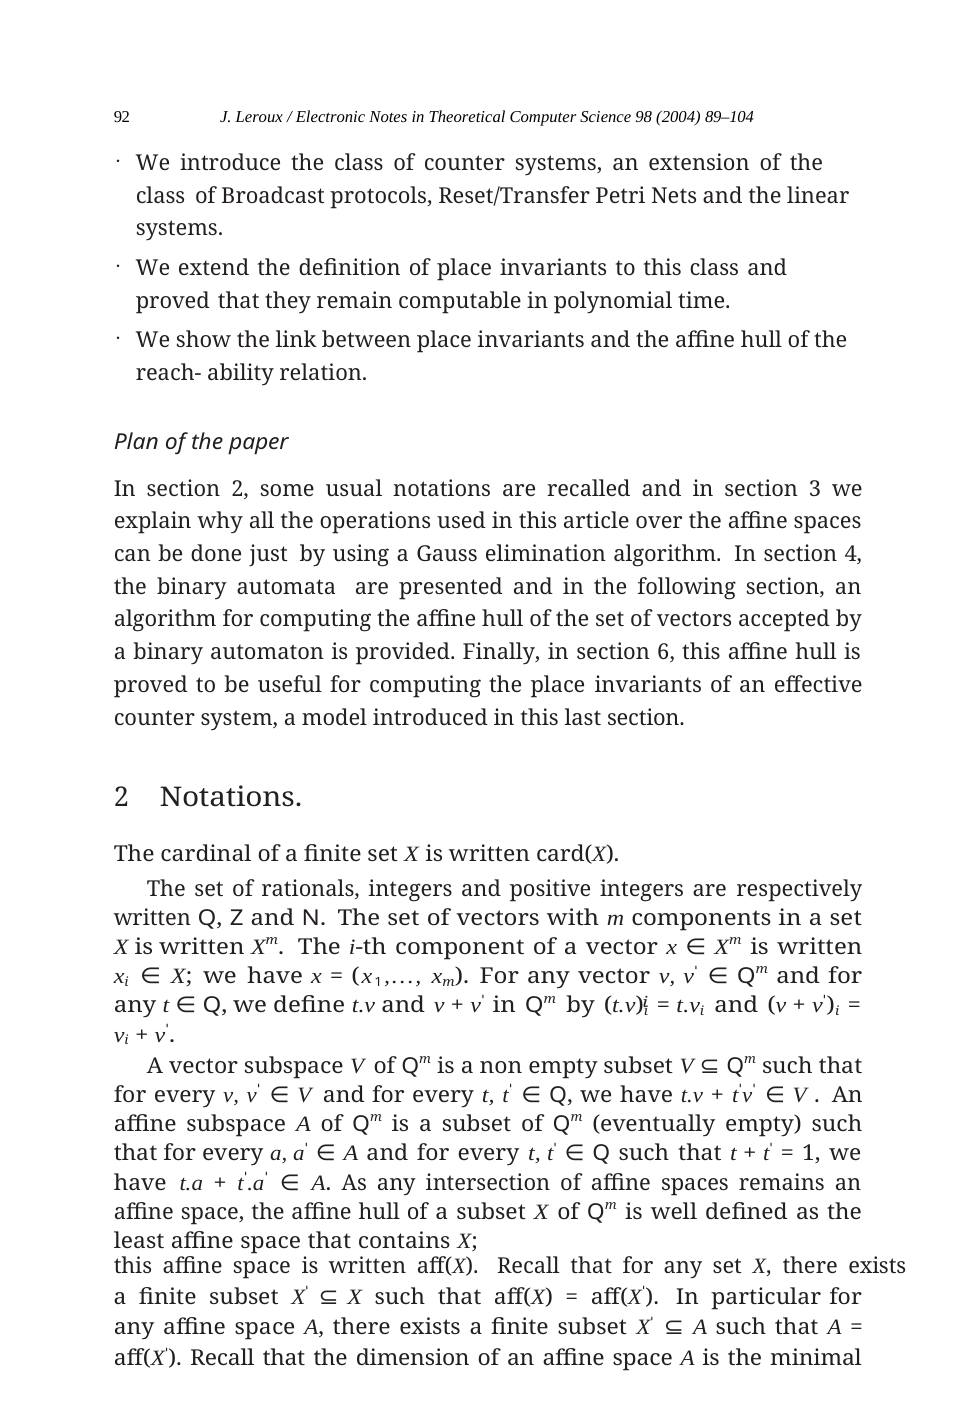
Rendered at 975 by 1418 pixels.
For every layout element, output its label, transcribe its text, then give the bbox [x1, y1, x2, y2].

list We show the link between place invariants and the affine hull of the reach- ability relation. [115, 324, 862, 387]
text A vector subspace V of Qm is a non empty subset V ⊆ Qm such that for every v, v' ∈ V and for every t, t' ∈ Q, we have t.v + t'v' ∈ V . An affine subspace A of Qm is a subset of Qm (eventually empty) such that for every a, a' ∈ A and for every t, t' ∈ Q such that t + t' = 1, we have t.a + t'.a' ∈ A. As any intersection of affine spaces remains an affine space, the affine hull of a subset X of Qm is well defined as the least affine space that contains X; [113, 1050, 862, 1255]
text The set of rationals, integers and positive integers are respectively written Q, Z and N. The set of vectors with m components in a set X is written Xm. The i-th component of a vector x ∈ Xm is written xi ∈ X; we have x = (x1,..., xm). For any vector v, v' ∈ Qm and for any t ∈ Q, we define t.v and v + v' in Qm by (t.v)i = t.vi and (v + v')i = vi + v'. [113, 873, 862, 1048]
list We extend the definition of place invariants to this class and proved that they remain computable in polynomial time. [115, 252, 862, 314]
text Plan of the paper [113, 426, 919, 456]
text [113, 1281, 862, 1372]
list We introduce the class of counter systems, an extension of the class of Broadcast protocols, Reset/Transfer Petri Nets and the linear systems. [115, 147, 862, 242]
text this affine space is written aff(X). Recall that for any set X, there exists [113, 1255, 919, 1278]
subtitle Notations. [113, 778, 919, 815]
text In section 2, some usual notations are recalled and in section 3 we explain why all the operations used in this article over the affine spaces can be done just by using a Gauss elimination algorithm. In section 4, the binary automata are presented and in the following section, an algorithm for computing the affine hull of the set of vectors accepted by a binary automaton is provided. Finally, in section 6, this affine hull is proved to be useful for computing the place invariants of an effective counter system, a model introduced in this last section. [113, 473, 862, 731]
text The cardinal of a finite set X is written card(X). [113, 838, 919, 868]
